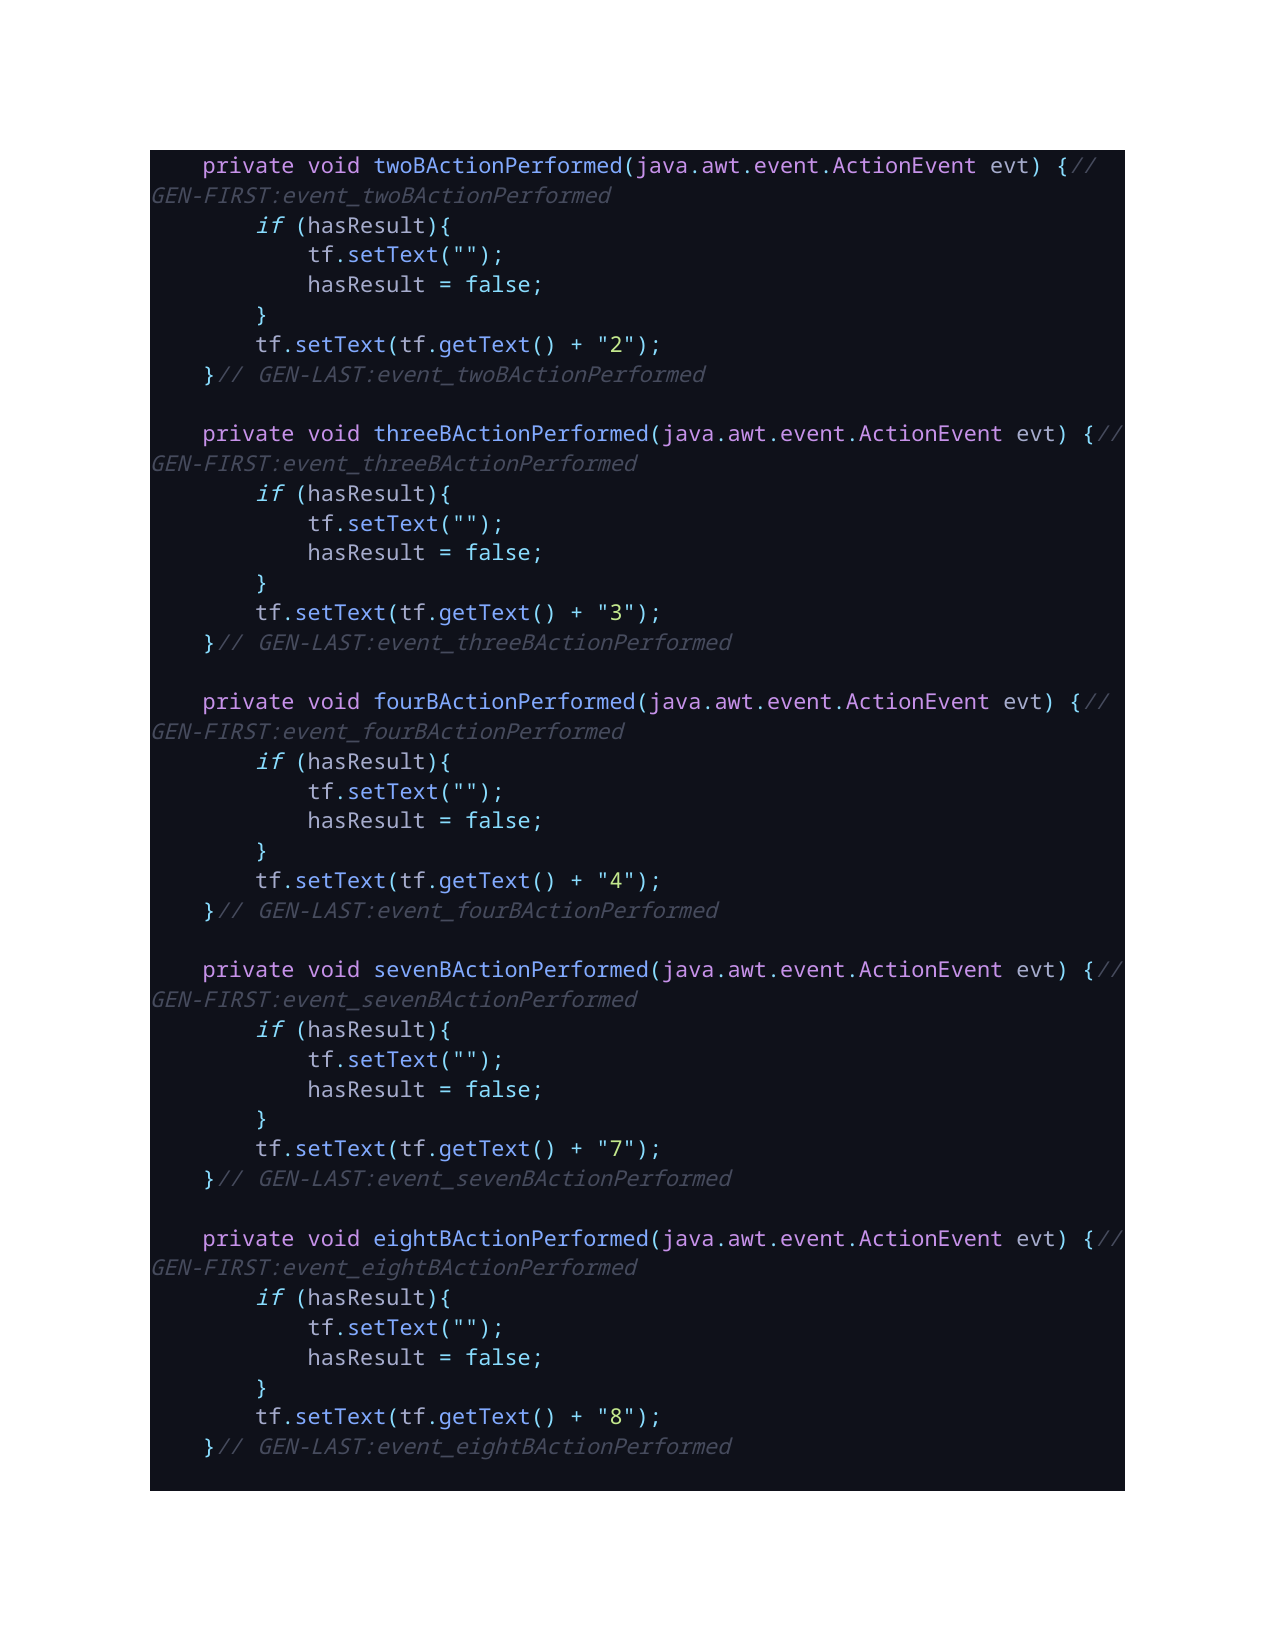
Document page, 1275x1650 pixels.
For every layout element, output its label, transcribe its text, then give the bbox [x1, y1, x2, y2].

text } [150, 1371, 1125, 1401]
text hasResult = false; [150, 269, 1125, 299]
text if (hasResult){ [150, 1014, 1125, 1044]
text tf.setText(tf.getText() + "3"); [150, 597, 1125, 627]
text tf.setText(tf.getText() + "4"); [150, 865, 1125, 895]
text if (hasResult){ [150, 746, 1125, 776]
text if (hasResult){ [150, 478, 1125, 507]
text hasResult = false; [150, 805, 1125, 835]
text } [150, 567, 1125, 597]
text } [150, 1103, 1125, 1133]
text }// GEN-LAST:event_sevenBActionPerformed [150, 1163, 1125, 1193]
text hasResult = false; [150, 1342, 1125, 1371]
text tf.setText(tf.getText() + "2"); [150, 329, 1125, 358]
text private void twoBActionPerformed(java.awt.event.ActionEvent evt) {// GEN-FIRST:event_twoBActionPerformed [150, 150, 1125, 209]
text tf.setText(""); [150, 507, 1125, 537]
text }// GEN-LAST:event_fourBActionPerformed [150, 895, 1125, 924]
text }// GEN-LAST:event_twoBActionPerformed [150, 358, 1125, 388]
text tf.setText(tf.getText() + "8"); [150, 1401, 1125, 1431]
text tf.setText(""); [150, 1312, 1125, 1342]
text tf.setText(""); [150, 776, 1125, 805]
text }// GEN-LAST:event_eightBActionPerformed [150, 1431, 1125, 1461]
text if (hasResult){ [150, 209, 1125, 239]
text private void sevenBActionPerformed(java.awt.event.ActionEvent evt) {// GEN-FIRST:event_sevenBActionPerformed [150, 954, 1125, 1014]
text } [150, 835, 1125, 865]
text tf.setText(""); [150, 239, 1125, 269]
text if (hasResult){ [150, 1282, 1125, 1312]
text hasResult = false; [150, 1073, 1125, 1103]
text private void eightBActionPerformed(java.awt.event.ActionEvent evt) {// GEN-FIRST:event_eightBActionPerformed [150, 1222, 1125, 1282]
text hasResult = false; [150, 537, 1125, 567]
text }// GEN-LAST:event_threeBActionPerformed [150, 627, 1125, 656]
text tf.setText(tf.getText() + "7"); [150, 1133, 1125, 1163]
text tf.setText(""); [150, 1044, 1125, 1073]
text private void fourBActionPerformed(java.awt.event.ActionEvent evt) {// GEN-FIRST:event_fourBActionPerformed [150, 686, 1125, 746]
text } [150, 299, 1125, 329]
text private void threeBActionPerformed(java.awt.event.ActionEvent evt) {// GEN-FIRST:event_threeBActionPerformed [150, 418, 1125, 478]
